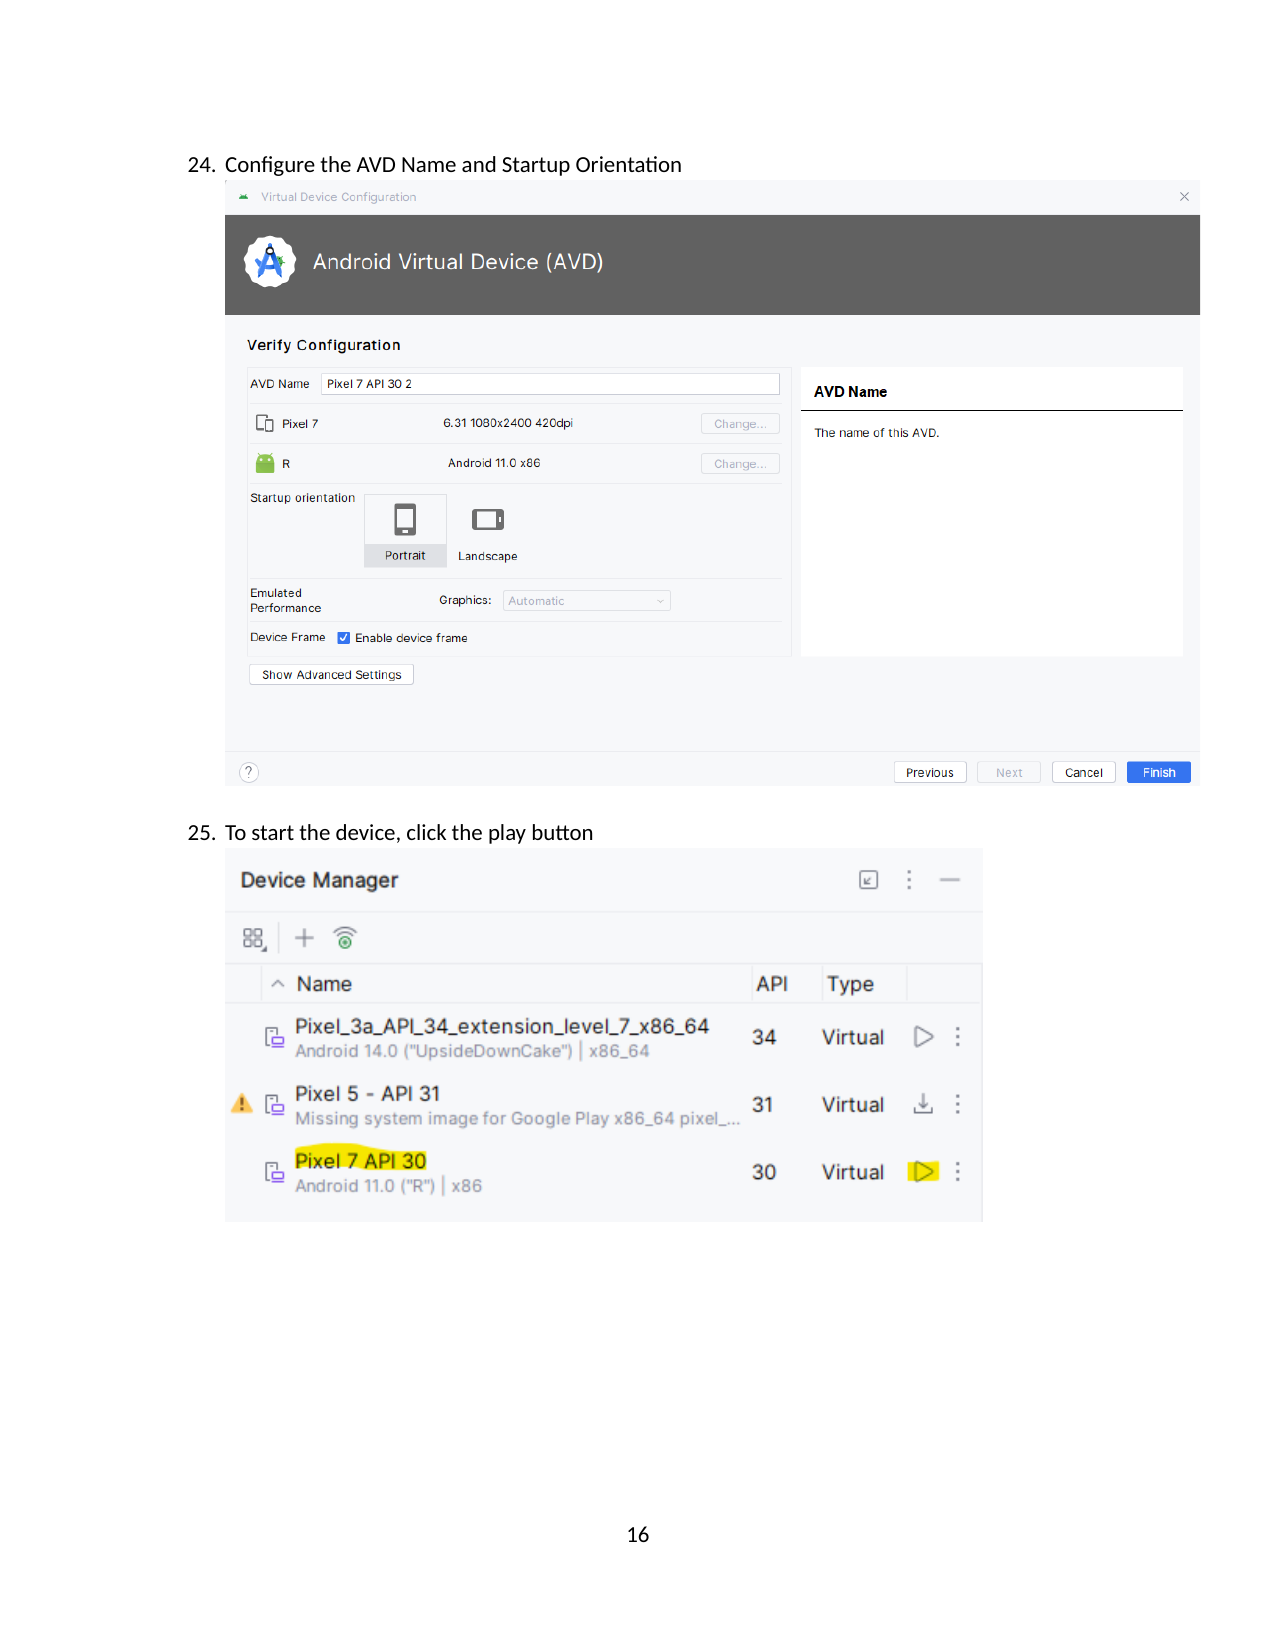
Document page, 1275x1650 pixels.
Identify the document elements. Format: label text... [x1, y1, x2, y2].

list Configure the AVD Name and Startup Orientation [187, 150, 1125, 178]
picture [225, 180, 1200, 786]
picture [225, 848, 983, 1222]
list To start the device, click the play button [187, 818, 1125, 846]
